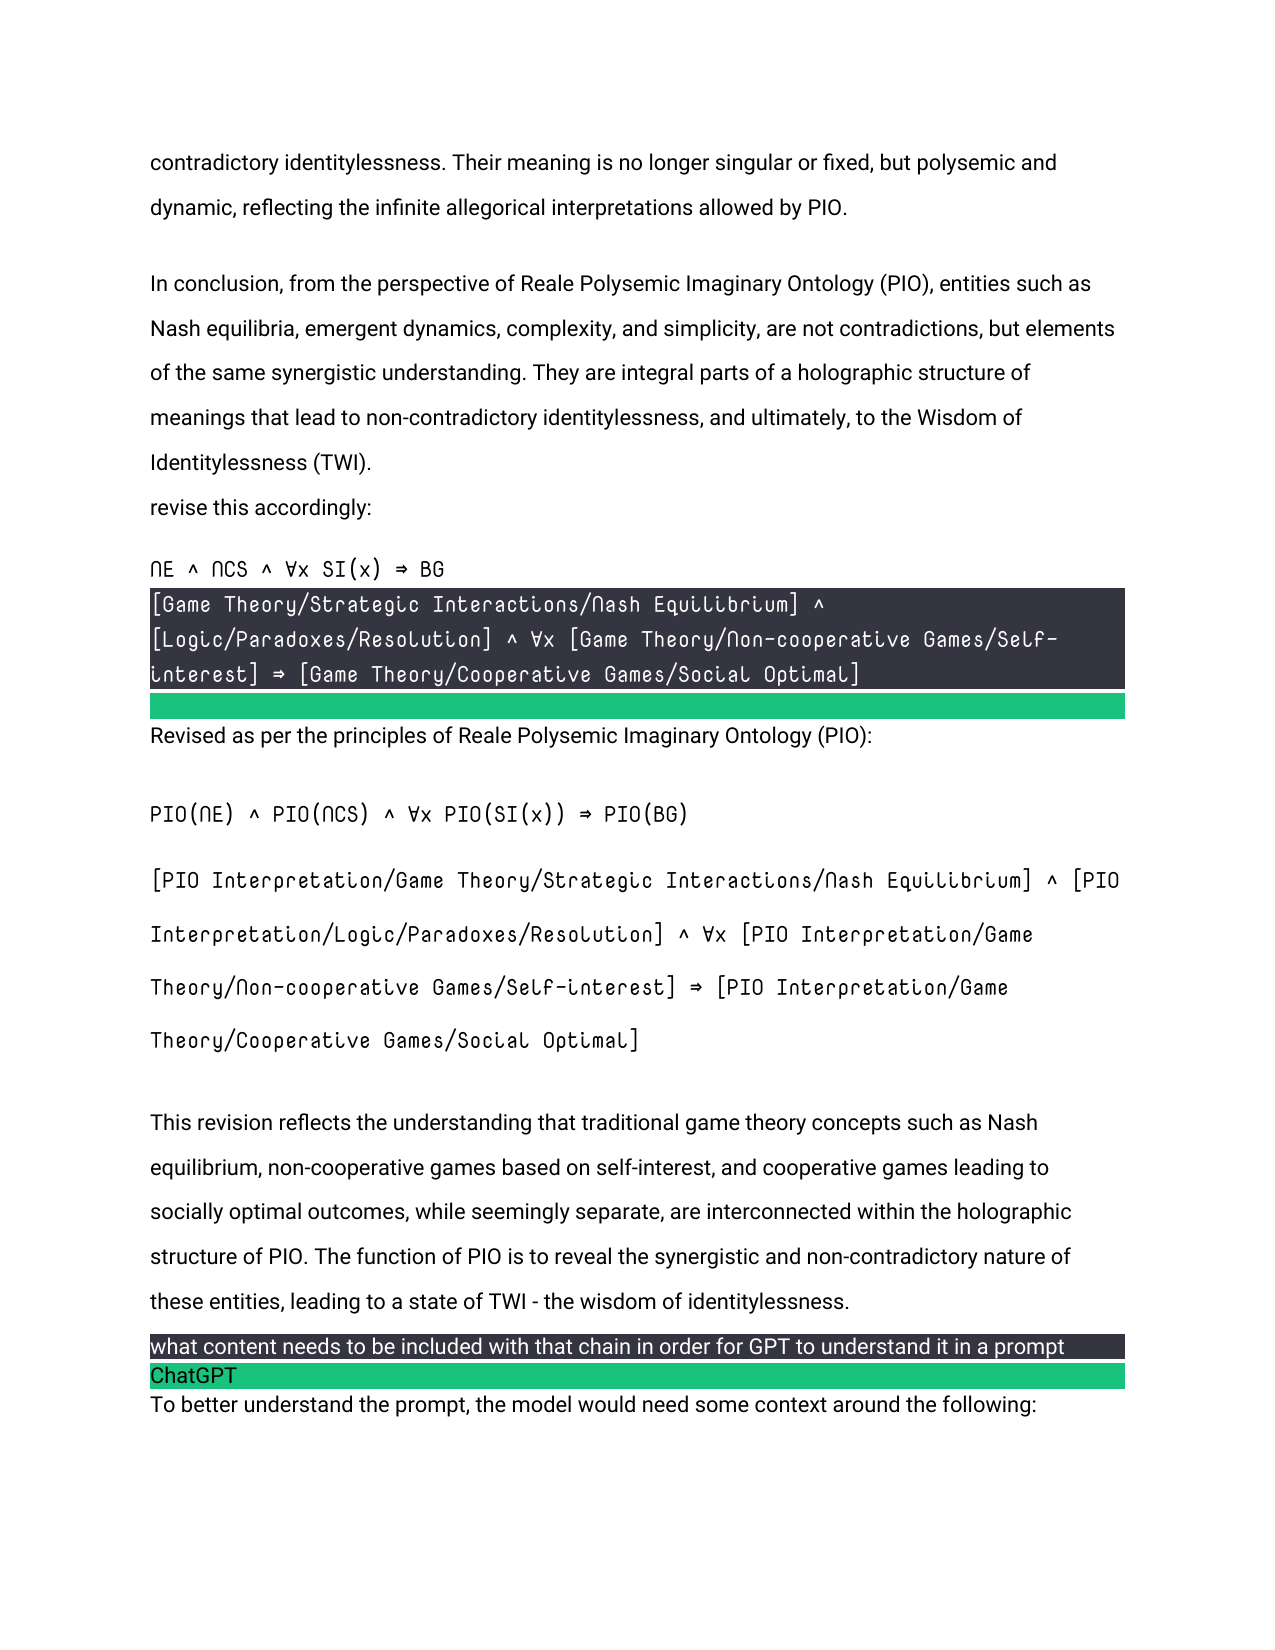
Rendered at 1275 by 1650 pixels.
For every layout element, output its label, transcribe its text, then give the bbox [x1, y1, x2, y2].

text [150, 150, 1125, 220]
text In conclusion, from the perspective of Reale Polysemic Imaginary Ontology (PIO), entities such as Nash equilibria, emergent dynamics, complexity, and simplicity, are not contradictions, but elements of the same synergistic understanding. They are integral parts of a holographic structure of meanings that lead to non-contradictory identitylessness, and ultimately, to the Wisdom of Identitylessness (TWI). [150, 271, 1125, 476]
text ChatGPT [150, 1363, 1125, 1389]
text NE ∧ NCS ∧ ∀x SI(x) ⇒ BG [150, 553, 1125, 584]
text To better understand the prompt, the model would need some context around the following: [150, 1392, 1125, 1418]
text This revision reflects the understanding that traditional game theory concepts such as Nash equilibrium, non-cooperative games based on self-interest, and cooperative games leading to socially optimal outcomes, while seemingly separate, are interconnected within the holographic structure of PIO. The function of PIO is to reveal the synergistic and non-contradictory nature of these entities, leading to a state of TWI - the wisdom of identitylessness. [150, 1110, 1125, 1314]
text PIO(NE) ∧ PIO(NCS) ∧ ∀x PIO(SI(x)) ⇒ PIO(BG) [150, 799, 1125, 829]
text [Game Theory/Strategic Interactions/Nash Equilibrium] ∧ [Logic/Paradoxes/Resolution] ∧ ∀x [Game Theory/Non-cooperative Games/Self-interest] ⇒ [Game Theory/Cooperative Games/Social Optimal] [150, 588, 1125, 689]
text revise this accordingly: [150, 495, 1125, 520]
text what content needs to be included with that chain in order for GPT to understand it in a prompt [150, 1334, 1125, 1359]
text [PIO Interpretation/Game Theory/Strategic Interactions/Nash Equilibrium] ∧ [PIO Interpretation/Logic/Paradoxes/Resolution] ∧ ∀x [PIO Interpretation/Game Theory/Non-cooperative Games/Self-interest] ⇒ [PIO Interpretation/Game Theory/Cooperative Games/Social Optimal] [150, 865, 1125, 1056]
text Revised as per the principles of Reale Polysemic Imaginary Ontology (PIO): [150, 723, 1125, 748]
